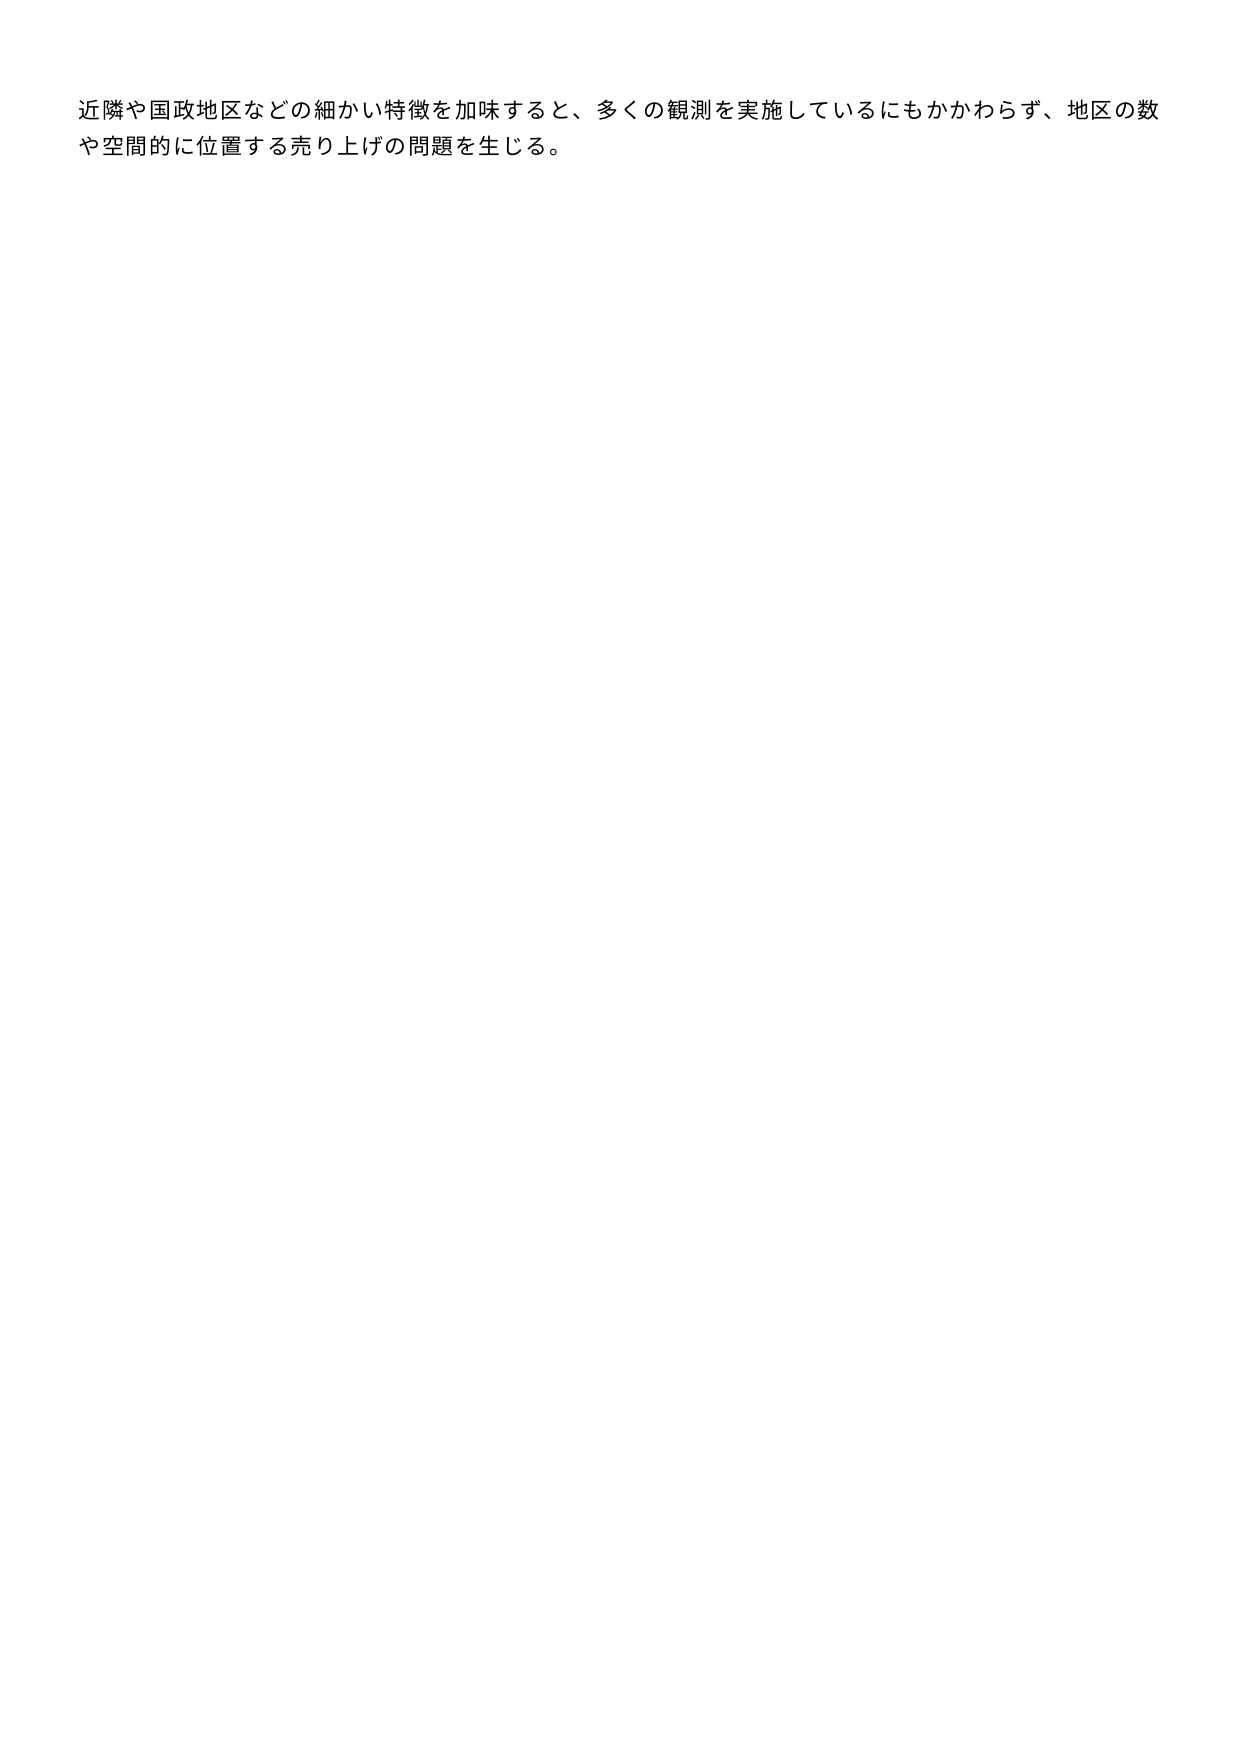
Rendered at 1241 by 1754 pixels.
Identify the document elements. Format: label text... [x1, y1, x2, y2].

text 近隣や国政地区などの細かい特徴を加味すると、多くの観測を実施しているにもかかわらず、地区の数や空間的に位置する売り上げの問題を生じる。 [79, 91, 1162, 162]
